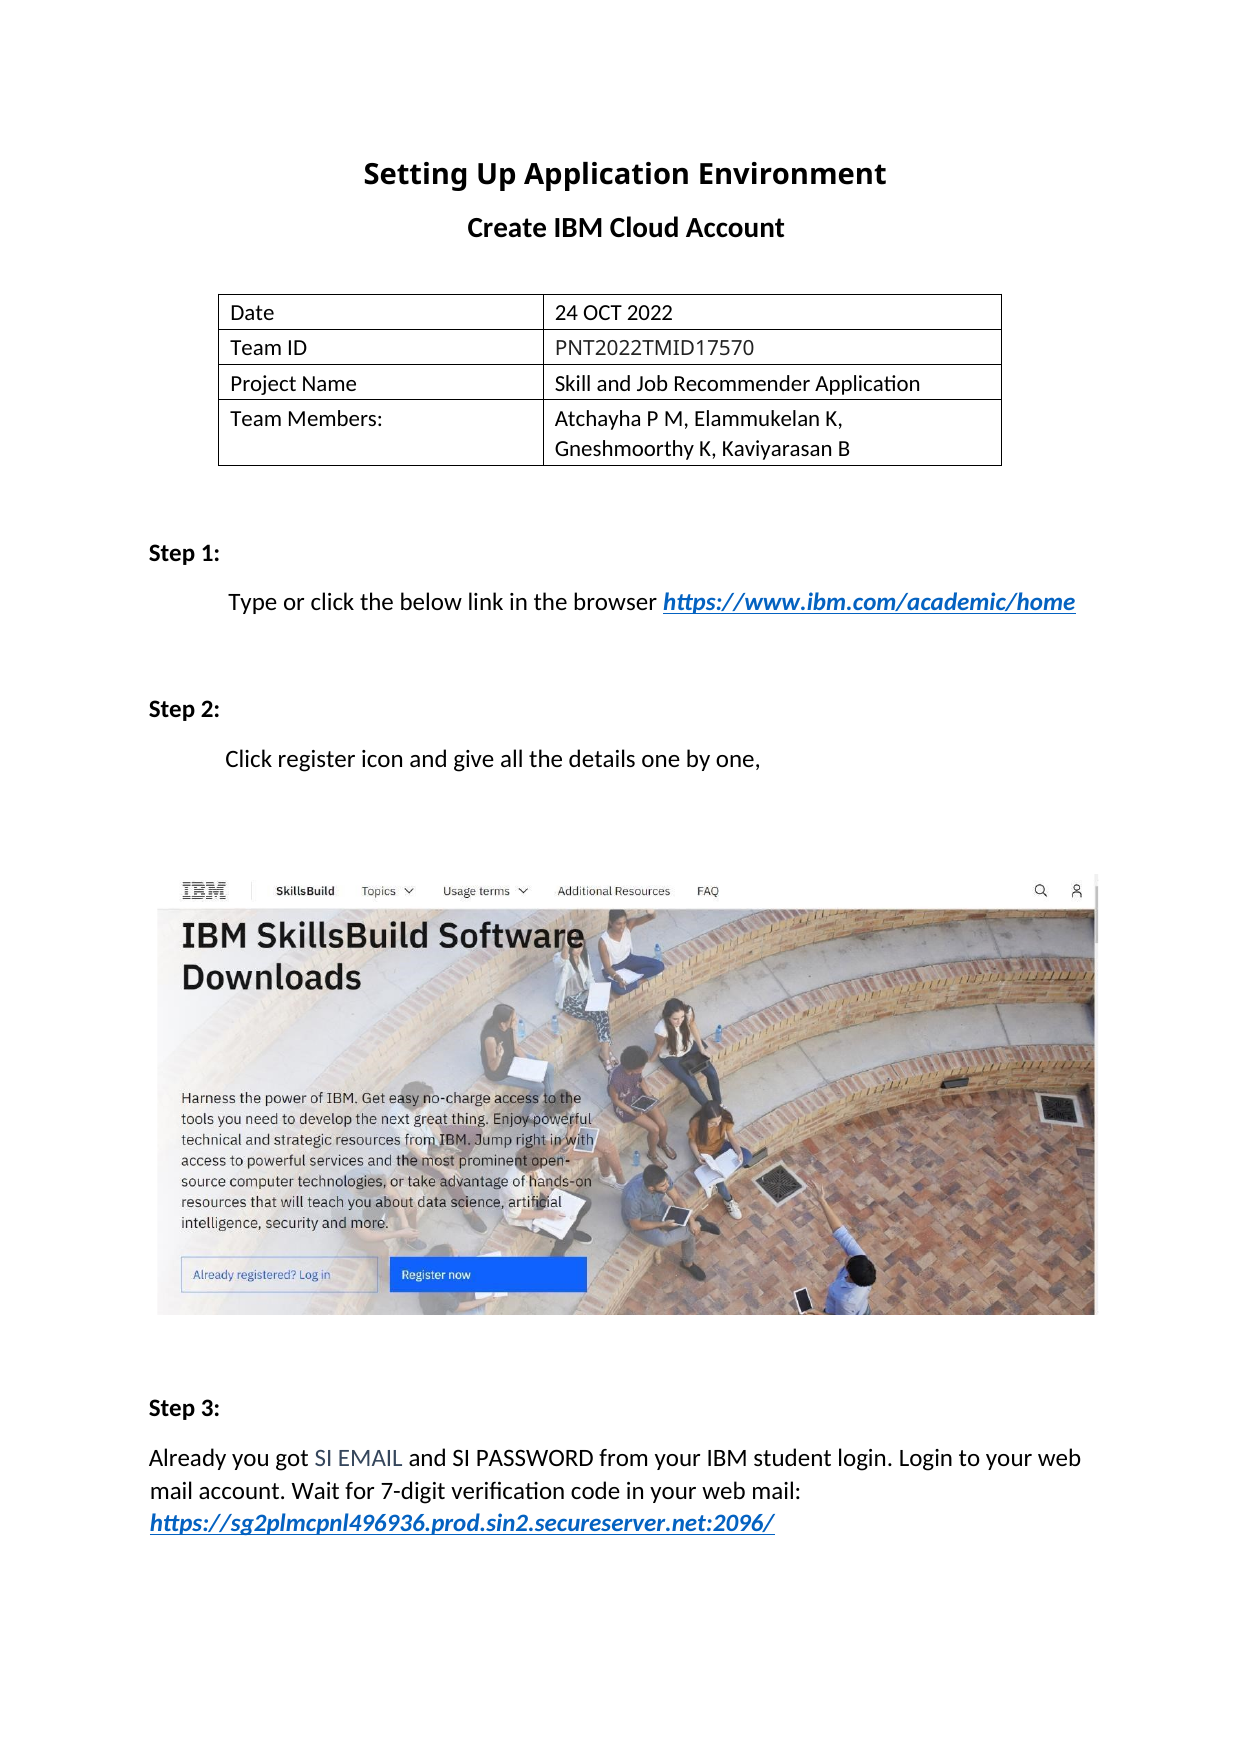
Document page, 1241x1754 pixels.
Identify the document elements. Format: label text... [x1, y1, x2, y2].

text Step 2: [148, 693, 1087, 724]
text Step 1: [148, 537, 1087, 567]
text Step 3: [148, 1393, 1087, 1423]
picture [157, 874, 1099, 1315]
table_cell PNT2022TMID17570 [544, 330, 1001, 364]
table_cell Team ID [219, 330, 543, 364]
text Type or click the below link in the browser https://www.ibm.com/academic/home [139, 587, 1075, 617]
text Already you got SI EMAIL and SI PASSWORD from your IBM student login. Login to your web mail account. Wait for 7-digit verification code in your web mail: https://sg2plmcpnl496936.prod.sin2.secureserver.net:2096/ [148, 1442, 1087, 1538]
table_cell Atchayha P M, Elammukelan K, Gneshmoorthy K, Kaviyarasan B [544, 400, 1001, 464]
text Setting Up Application Environment Create IBM Cloud Account [363, 153, 971, 244]
table_header Date [219, 295, 543, 328]
table_cell Skill and Job Recommender Application [544, 365, 1001, 399]
table_header 24 OCT 2022 [544, 295, 1001, 328]
table_cell Project Name [219, 365, 543, 399]
table_cell Team Members: [219, 400, 543, 464]
text Click register icon and give all the details one by one, [225, 743, 1087, 773]
